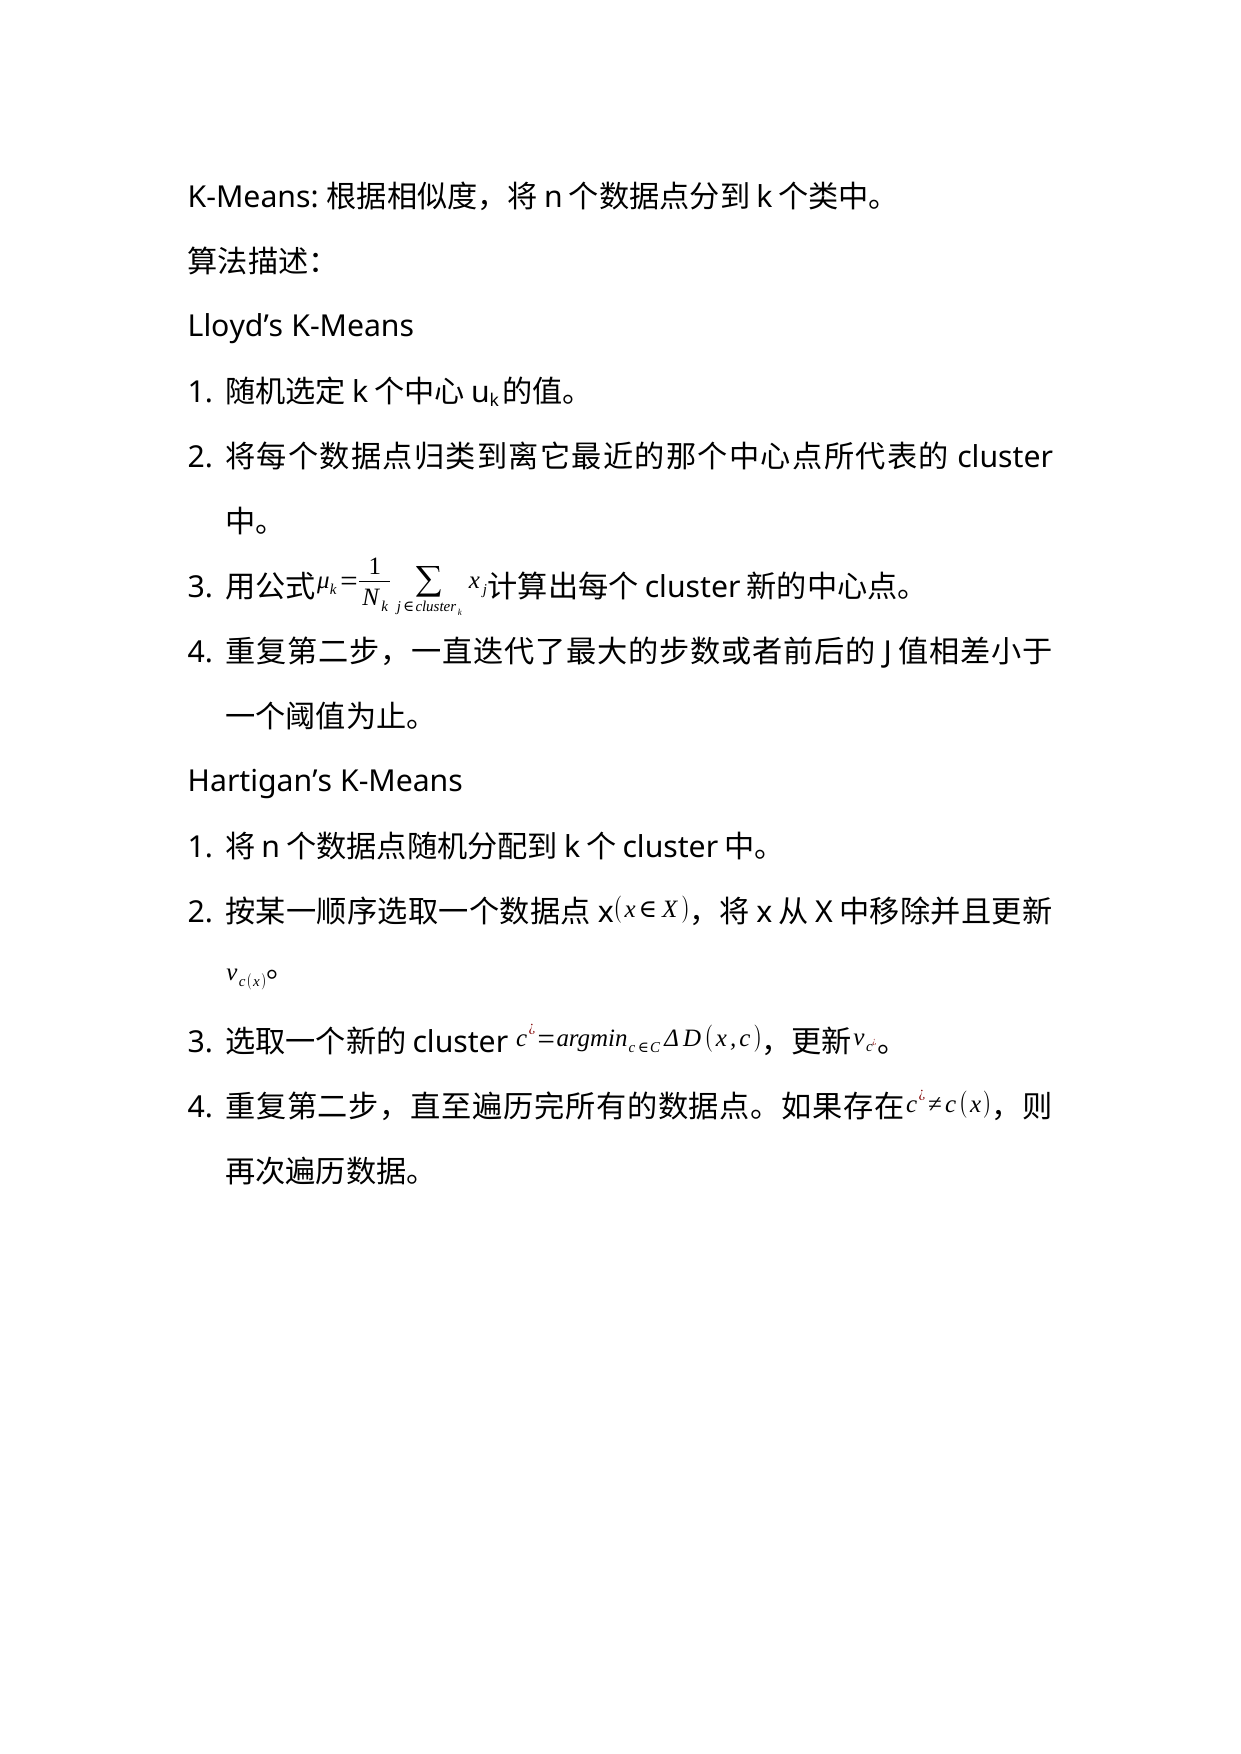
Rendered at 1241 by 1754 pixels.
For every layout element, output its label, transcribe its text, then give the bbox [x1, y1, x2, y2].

text Lloyd’s K-Means [187, 292, 1053, 357]
list 选取一个新的cluster ，更新。 [187, 1007, 1053, 1072]
list 随机选定k个中心uk的值。 [187, 357, 1053, 422]
list 重复第二步，一直迭代了最大的步数或者前后的J值相差小于一个阈值为止。 [187, 617, 1053, 747]
list 用公式计算出每个cluster新的中心点。 [187, 552, 1053, 617]
list 重复第二步，直至遍历完所有的数据点。如果存在，则再次遍历数据。 [187, 1072, 1053, 1202]
text 算法描述： [187, 227, 1053, 292]
list 将每个数据点归类到离它最近的那个中心点所代表的cluster中。 [187, 422, 1053, 552]
text Hartigan’s K-Means [187, 747, 1053, 812]
list 将n个数据点随机分配到k个cluster中。 [187, 812, 1053, 877]
list 按某一顺序选取一个数据点x，将x从X中移除并且更新。 [187, 877, 1053, 1007]
text K-Means: 根据相似度，将n个数据点分到k个类中。 [187, 162, 1053, 227]
